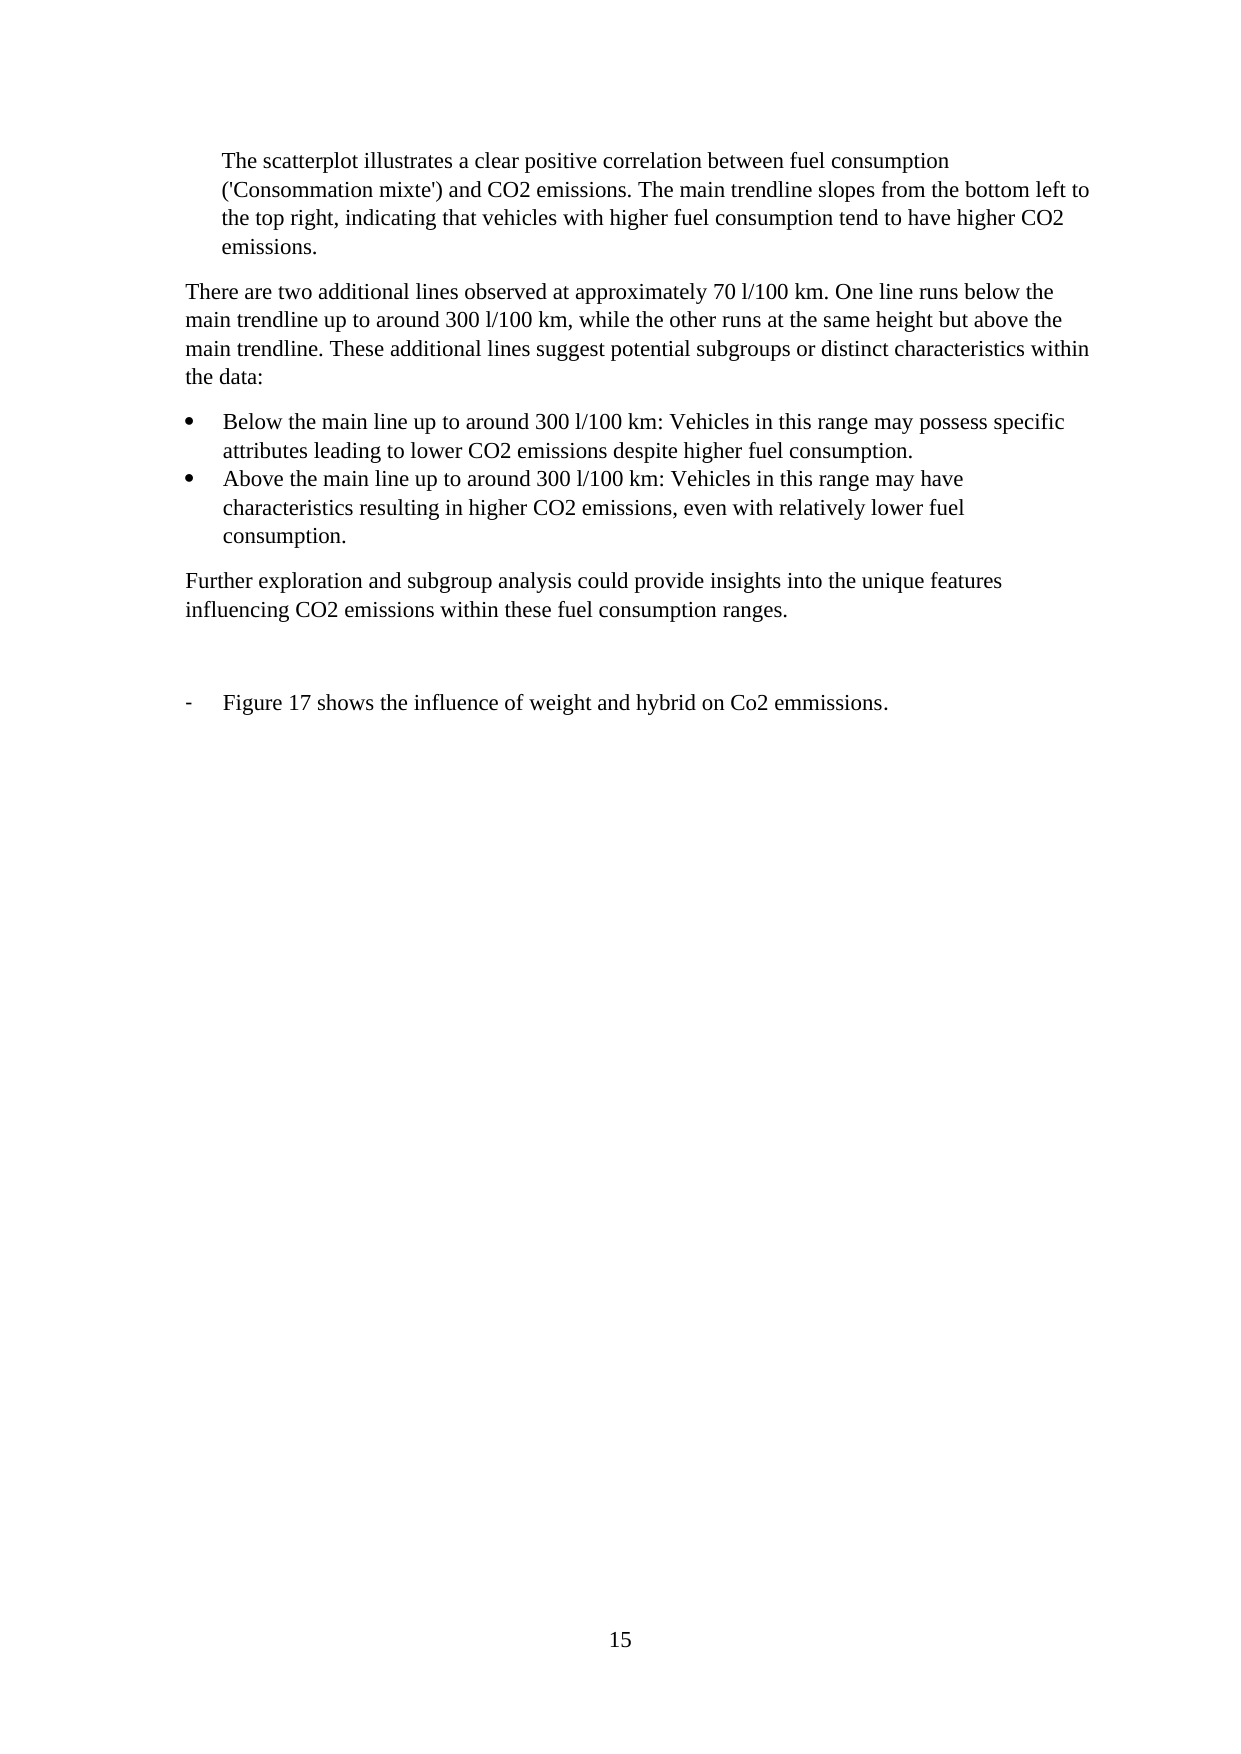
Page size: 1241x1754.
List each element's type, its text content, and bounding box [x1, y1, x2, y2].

list Below the main line up to around 300 l/100 km: Vehicles in this range may possess specific attributes leading to lower CO2 emissions despite higher fuel consumption. [185, 408, 1093, 463]
text There are two additional lines observed at approximately 70 l/100 km. One line runs below the main trendline up to around 300 l/100 km, while the other runs at the same height but above the main trendline. These additional lines suggest potential subgroups or distinct characteristics within the data: [185, 278, 1093, 390]
list Figure 17 shows the influence of weight and hybrid on Co2 emmissions. [185, 688, 1093, 716]
text Further exploration and subgroup analysis could provide insights into the unique features influencing CO2 emissions within these fuel consumption ranges. [185, 567, 1093, 622]
list Above the main line up to around 300 l/100 km: Vehicles in this range may have characteristics resulting in higher CO2 emissions, even with relatively lower fuel consumption. [185, 465, 1093, 548]
text The scatterplot illustrates a clear positive correlation between fuel consumption ('Consommation mixte') and CO2 emissions. The main trendline slopes from the bottom left to the top right, indicating that vehicles with higher fuel consumption tend to have higher CO2 emissions. [221, 148, 1093, 259]
